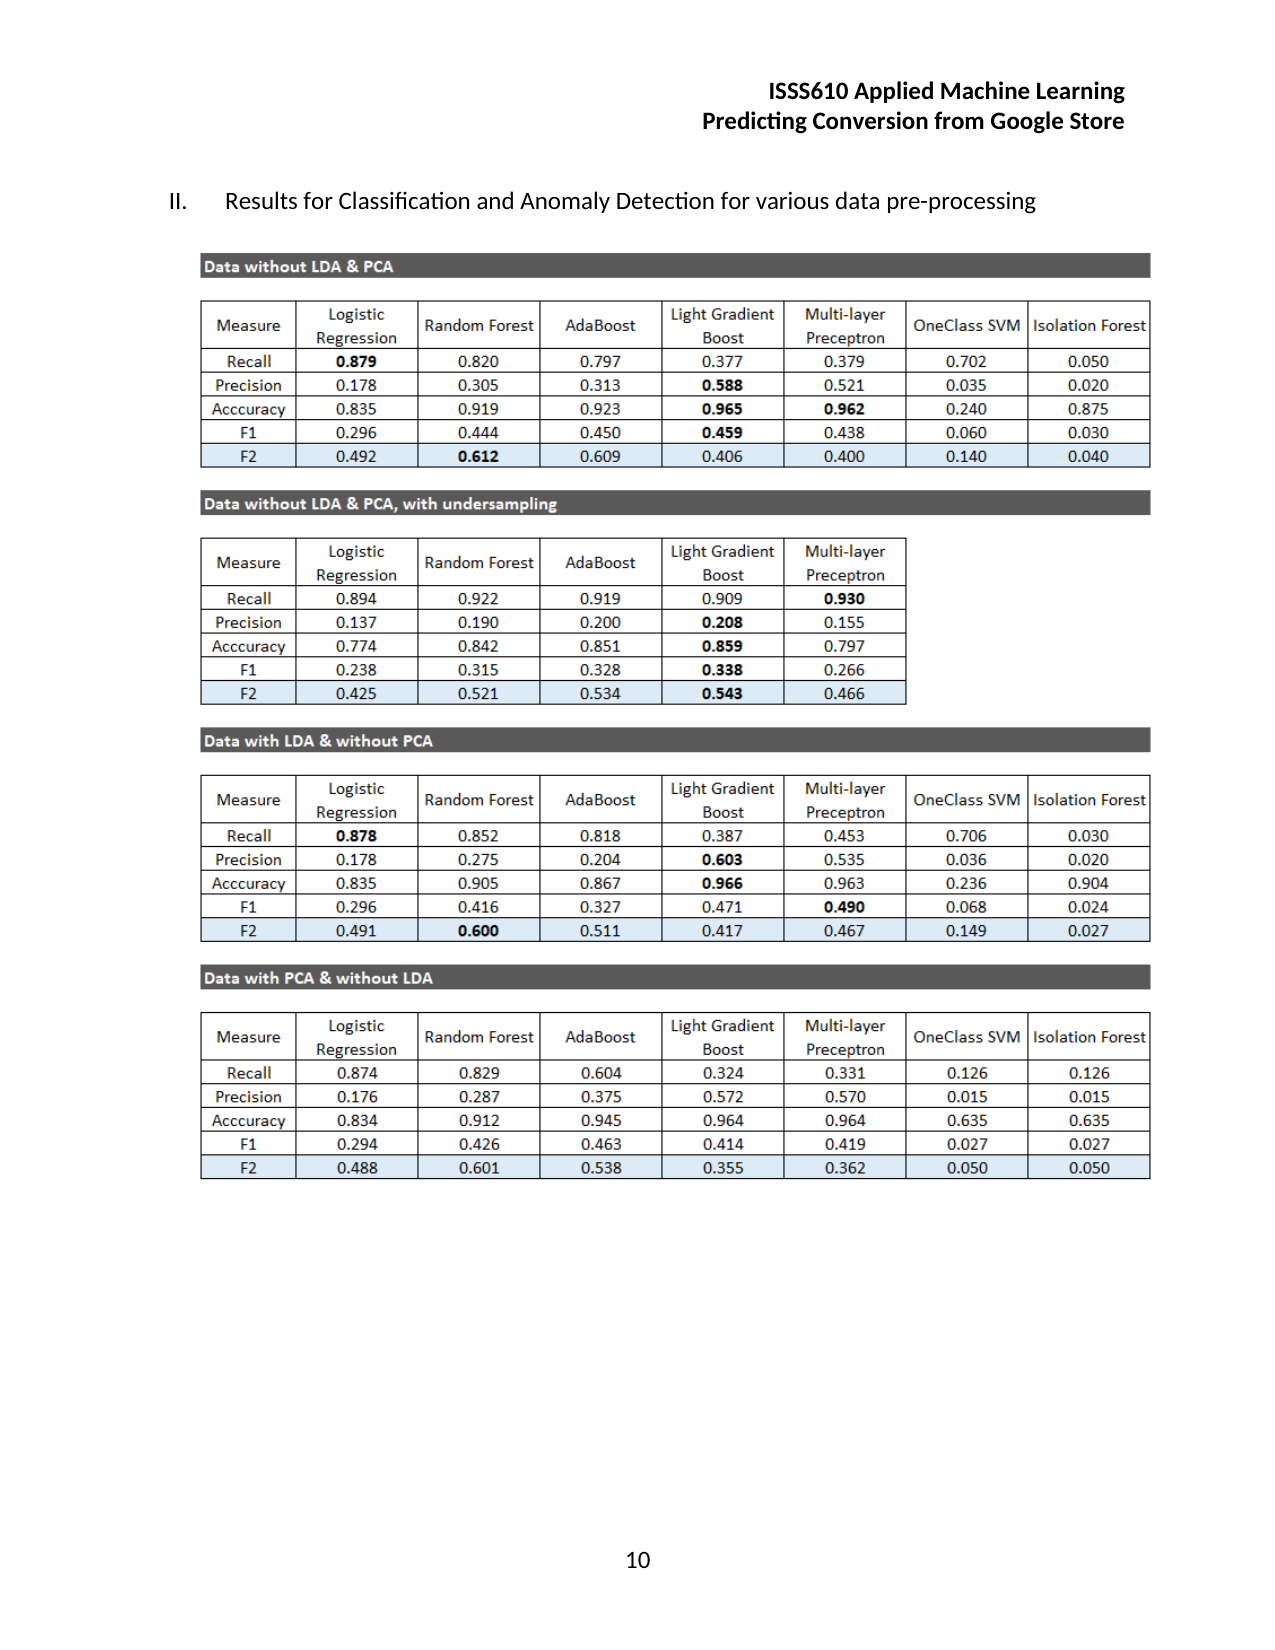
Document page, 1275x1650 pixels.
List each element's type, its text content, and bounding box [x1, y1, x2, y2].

picture [187, 235, 1163, 1195]
list Results for Classification and Anomaly Detection for various data pre-processing [187, 186, 1125, 216]
